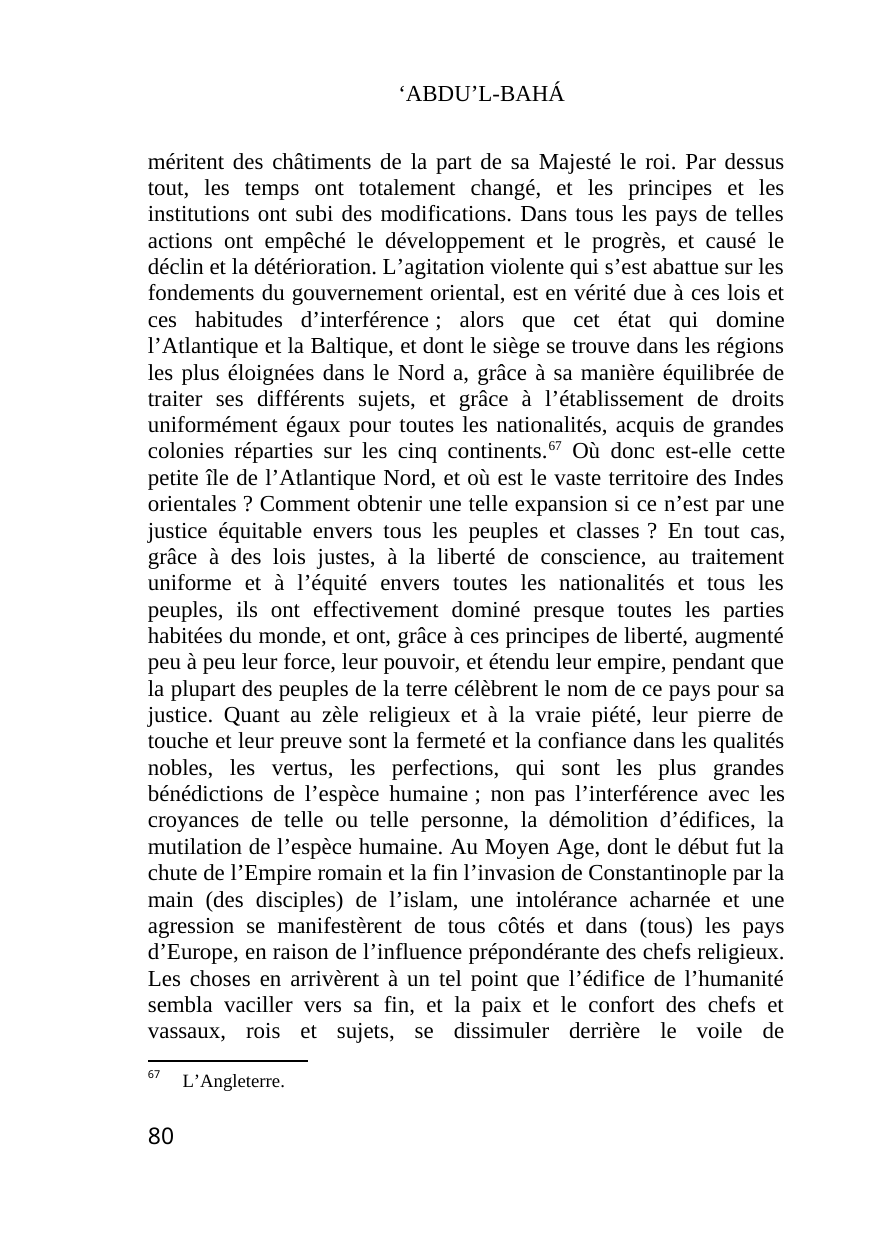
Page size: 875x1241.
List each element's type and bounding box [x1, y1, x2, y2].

text [148, 148, 785, 1044]
